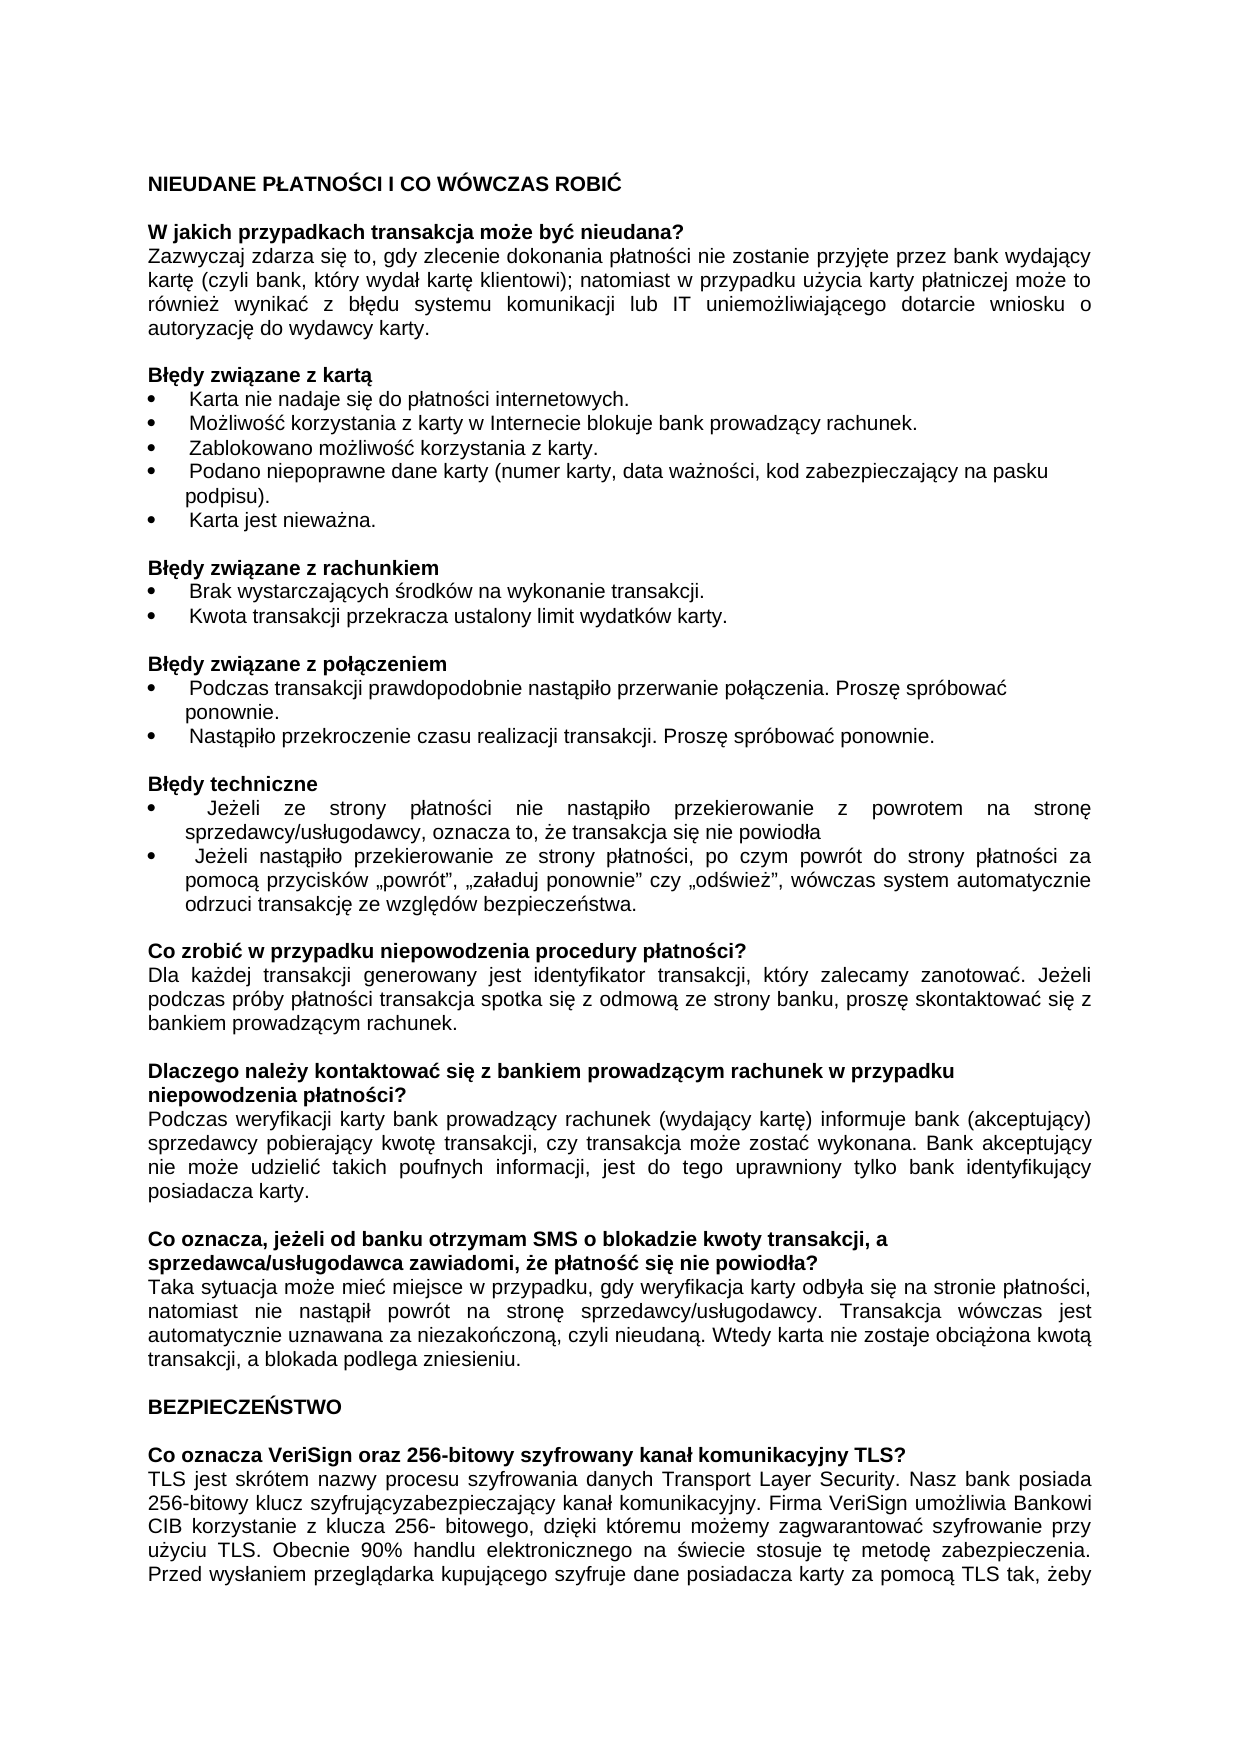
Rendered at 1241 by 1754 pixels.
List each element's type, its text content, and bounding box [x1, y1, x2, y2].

text Dla każdej transakcji generowany jest identyfikator transakcji, który zalecamy zanotować. Jeżeli podczas próby płatności transakcja spotka się z odmową ze strony banku, proszę skontaktować się z bankiem prowadzącym rachunek. [148, 963, 1093, 1035]
text Błędy związane z rachunkiem [148, 555, 1093, 579]
text  Nastąpiło przekroczenie czasu realizacji transakcji. Proszę spróbować ponownie. [148, 723, 1093, 747]
text Błędy związane z połączeniem [148, 651, 1093, 675]
text  Karta jest nieważna. [148, 507, 1093, 531]
text  Kwota transakcji przekracza ustalony limit wydatków karty. [148, 603, 1093, 627]
text Taka sytuacja może mieć miejsce w przypadku, gdy weryfikacja karty odbyła się na stronie płatności, natomiast nie nastąpił powrót na stronę sprzedawcy/usługodawcy. Transakcja wówczas jest automatycznie uznawana za niezakończoną, czyli nieudaną. Wtedy karta nie zostaje obciążona kwotą transakcji, a blokada podlega zniesieniu. [148, 1275, 1093, 1371]
text Co oznacza VeriSign oraz 256-bitowy szyfrowany kanał komunikacyjny TLS? [148, 1442, 1093, 1466]
text Podczas weryfikacji karty bank prowadzący rachunek (wydający kartę) informuje bank (akceptujący) sprzedawcy pobierający kwotę transakcji, czy transakcja może zostać wykonana. Bank akceptujący nie może udzielić takich poufnych informacji, jest do tego uprawniony tylko bank identyfikujący posiadacza karty. [148, 1107, 1093, 1203]
text  Podczas transakcji prawdopodobnie nastąpiło przerwanie połączenia. Proszę spróbować ponownie. [148, 675, 1093, 723]
text  Brak wystarczających środków na wykonanie transakcji. [148, 579, 1093, 603]
text BEZPIECZEŃSTWO [148, 1394, 1093, 1418]
text Zazwyczaj zdarza się to, gdy zlecenie dokonania płatności nie zostanie przyjęte przez bank wydający kartę (czyli bank, który wydał kartę klientowi); natomiast w przypadku użycia karty płatniczej może to również wynikać z błędu systemu komunikacji lub IT uniemożliwiającego dotarcie wniosku o autoryzację do wydawcy karty. [148, 243, 1093, 339]
text  Jeżeli ze strony płatności nie nastąpiło przekierowanie z powrotem na stronę sprzedawcy/usługodawcy, oznacza to, że transakcja się nie powiodła [148, 795, 1093, 843]
text Co oznacza, jeżeli od banku otrzymam SMS o blokadzie kwoty transakcji, a sprzedawca/usługodawca zawiadomi, że płatność się nie powiodła? [148, 1227, 1093, 1275]
text  Podano niepoprawne dane karty (numer karty, data ważności, kod zabezpieczający na pasku podpisu). [148, 459, 1093, 507]
text  Zablokowano możliwość korzystania z karty. [148, 435, 1093, 459]
text Co zrobić w przypadku niepowodzenia procedury płatności? [148, 939, 1093, 963]
text  Możliwość korzystania z karty w Internecie blokuje bank prowadzący rachunek. [148, 411, 1093, 435]
text W jakich przypadkach transakcja może być nieudana? [148, 219, 1093, 243]
text  Karta nie nadaje się do płatności internetowych. [148, 387, 1093, 411]
text Dlaczego należy kontaktować się z bankiem prowadzącym rachunek w przypadku niepowodzenia płatności? [148, 1059, 1093, 1107]
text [148, 1466, 1093, 1586]
text Błędy techniczne [148, 771, 1093, 795]
text NIEUDANE PŁATNOŚCI I CO WÓWCZAS ROBIĆ [148, 172, 1093, 196]
text Błędy związane z kartą [148, 363, 1093, 387]
text  Jeżeli nastąpiło przekierowanie ze strony płatności, po czym powrót do strony płatności za pomocą przycisków „powrót”, „załaduj ponownie” czy „odśwież”, wówczas system automatycznie odrzuci transakcję ze względów bezpieczeństwa. [148, 843, 1093, 915]
